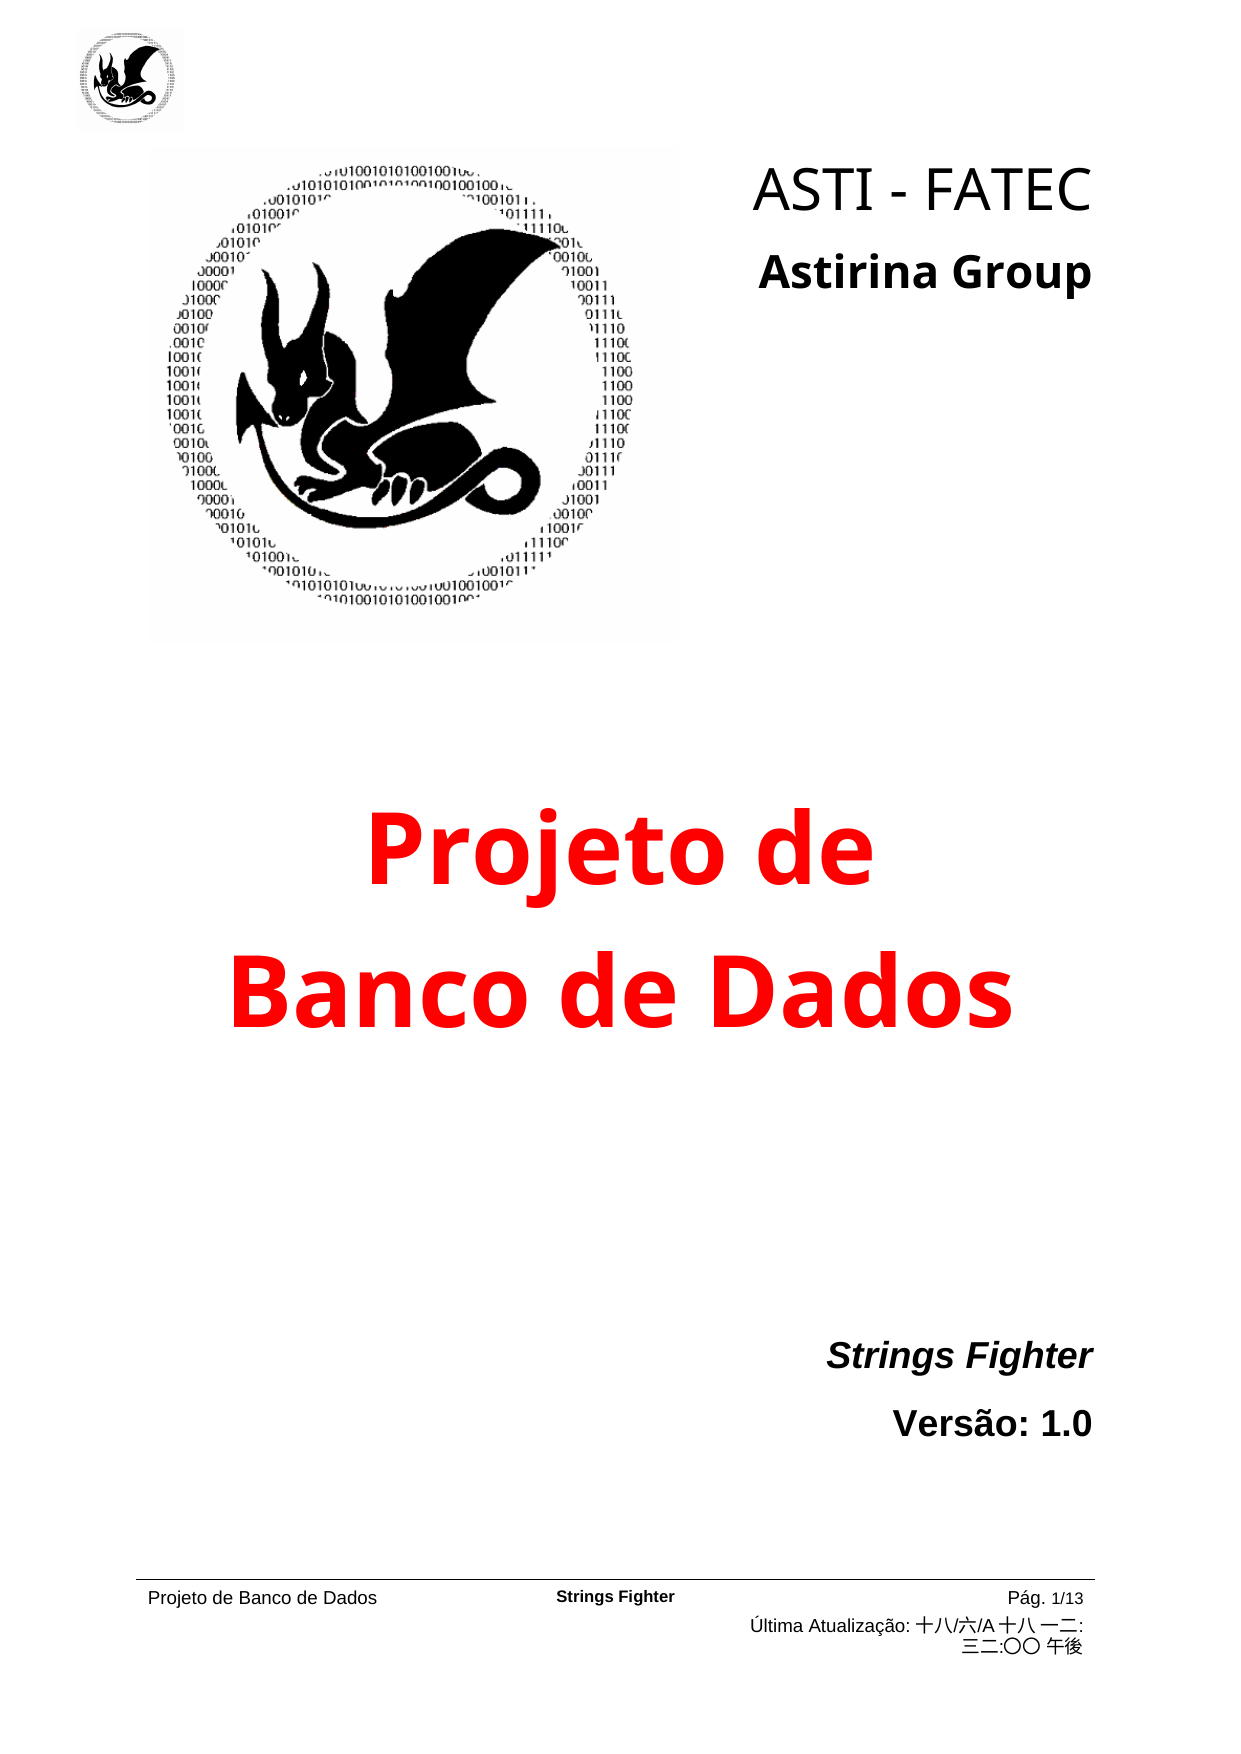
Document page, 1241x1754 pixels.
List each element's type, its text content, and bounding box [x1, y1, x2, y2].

text Projeto de [148, 778, 1092, 914]
text Versão: 1.0 [148, 1402, 1092, 1445]
text ASTI - FATEC [679, 148, 1092, 227]
text Banco de Dados [148, 920, 1092, 1056]
text Astirina Group [679, 240, 1092, 302]
text Strings Fighter [148, 1333, 1092, 1377]
